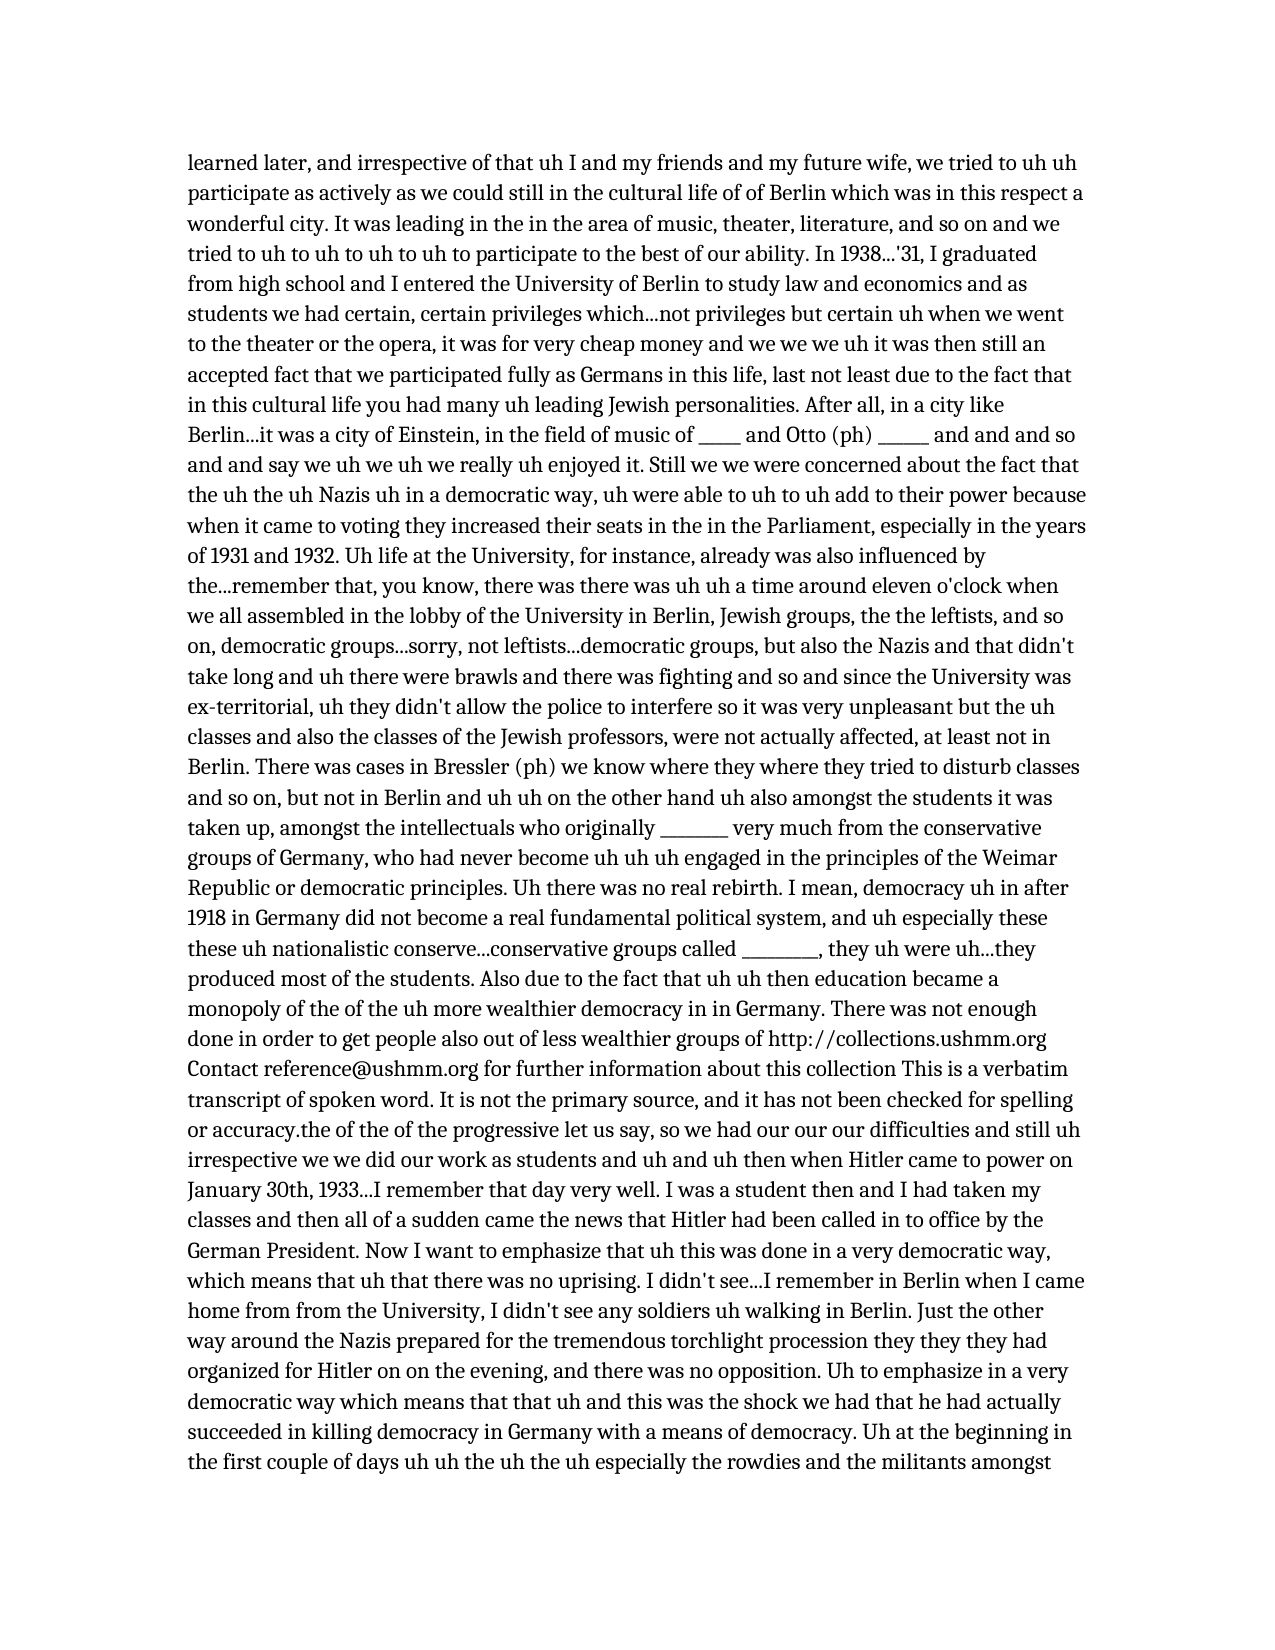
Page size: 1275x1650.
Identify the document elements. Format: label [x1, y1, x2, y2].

text [187, 150, 1087, 1475]
